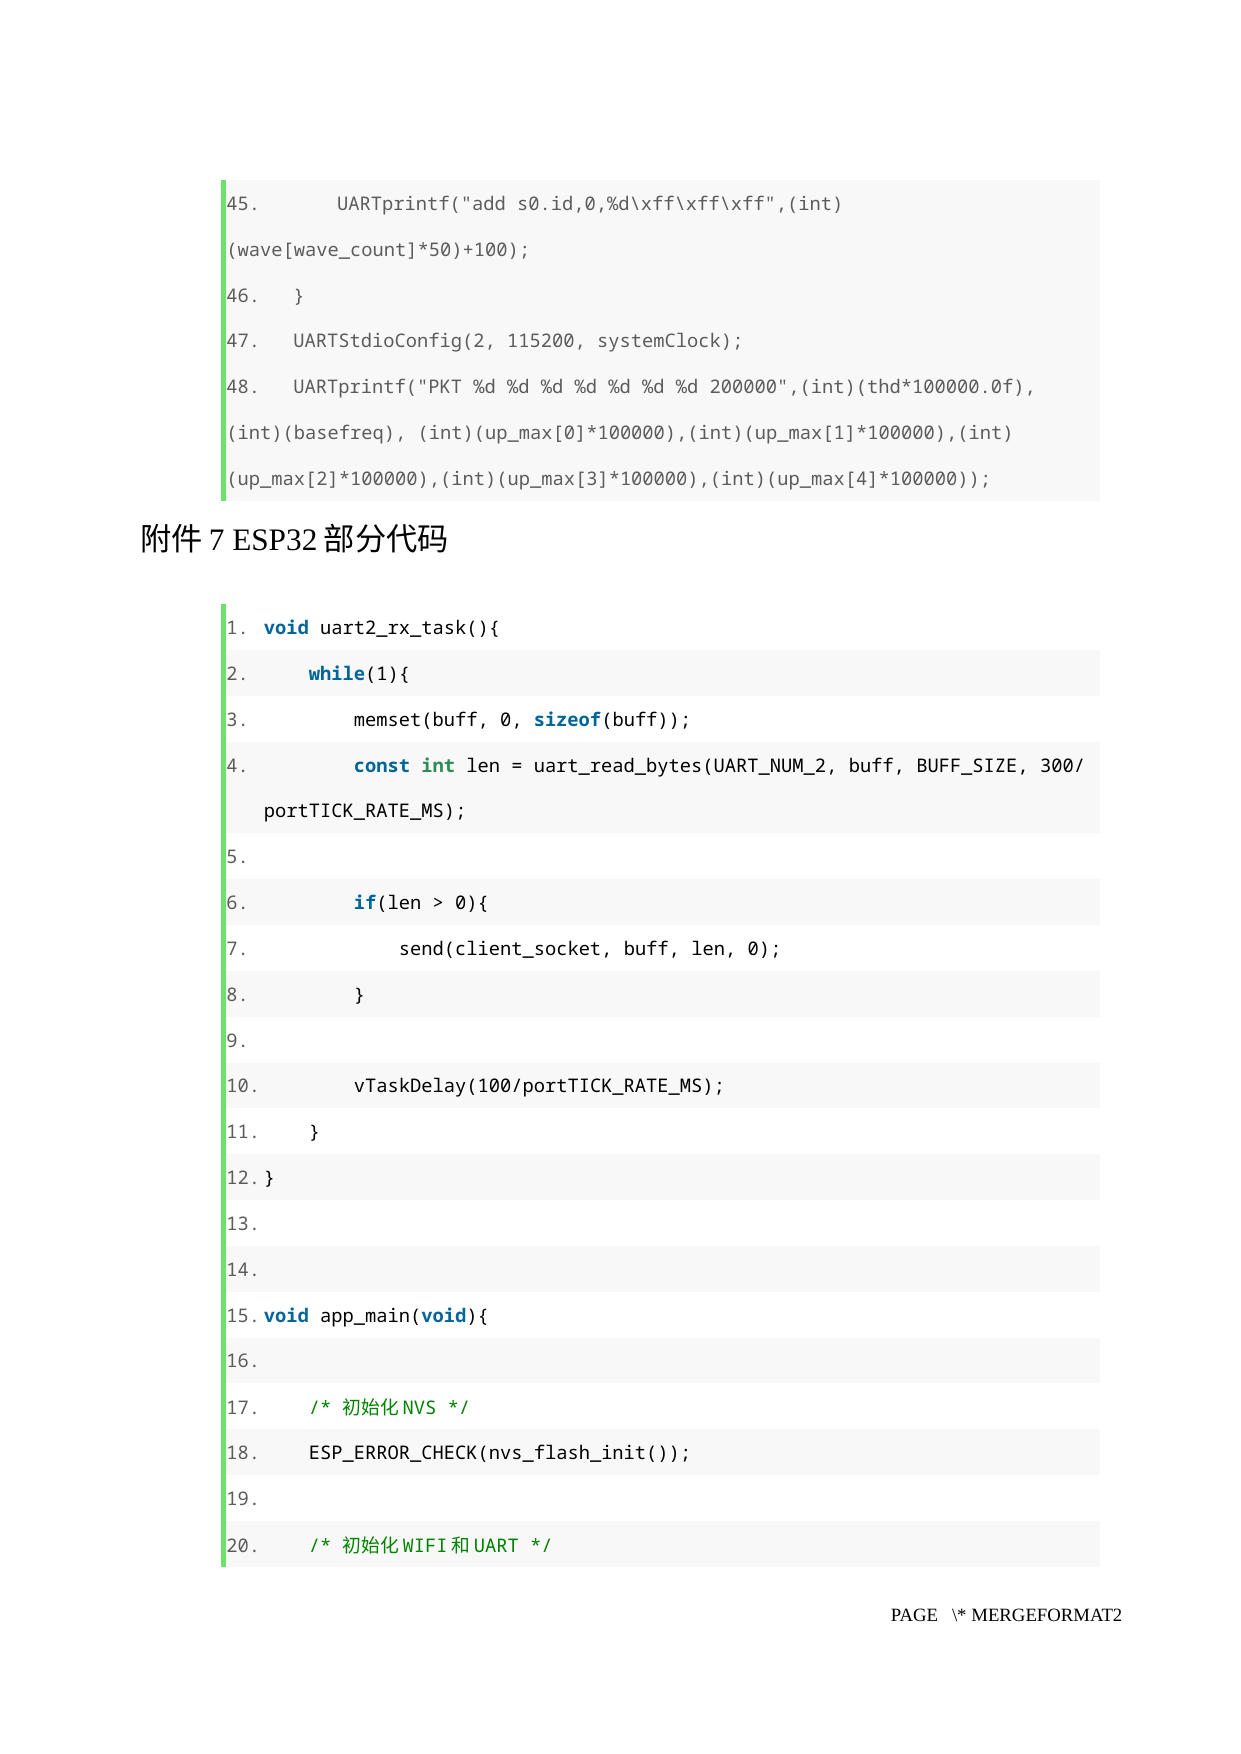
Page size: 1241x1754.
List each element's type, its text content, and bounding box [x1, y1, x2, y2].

list if(len > 0){ [226, 879, 1100, 925]
list void uart2_rx_task(){ [226, 604, 1100, 650]
list UARTprintf("PKT %d %d %d %d %d %d %d 200000",(int)(thd*100000.0f), (int)(basefreq), (int)(up_max[0]*100000),(int)(up_max[1]*100000),(int)(up_max[2]*100000),(int)(up_max[3]*100000),(int)(up_max[4]*100000)); [226, 363, 1100, 501]
list /* 初始化WIFI和UART */ [226, 1521, 1100, 1567]
list vTaskDelay(100/portTICK_RATE_MS); [226, 1063, 1100, 1108]
list } [226, 971, 1100, 1017]
list const int len = uart_read_bytes(UART_NUM_2, buff, BUFF_SIZE, 300/portTICK_RATE_MS); [226, 742, 1100, 833]
list UARTprintf("add s0.id,0,%d\xff\xff\xff",(int)(wave[wave_count]*50)+100); [226, 180, 1100, 272]
list UARTStdioConfig(2, 115200, systemClock); [226, 318, 1100, 363]
list /* 初始化NVS */ [226, 1383, 1100, 1429]
list while(1){ [226, 650, 1100, 696]
list ESP_ERROR_CHECK(nvs_flash_init()); [226, 1429, 1100, 1475]
list void app_main(void){ [226, 1292, 1100, 1338]
list } [226, 1154, 1100, 1200]
list } [226, 1108, 1100, 1154]
subtitle 附件7 ESP32部分代码 [140, 513, 1100, 559]
list memset(buff, 0, sizeof(buff)); [226, 696, 1100, 742]
list send(client_socket, buff, len, 0); [226, 925, 1100, 971]
list } [226, 272, 1100, 318]
